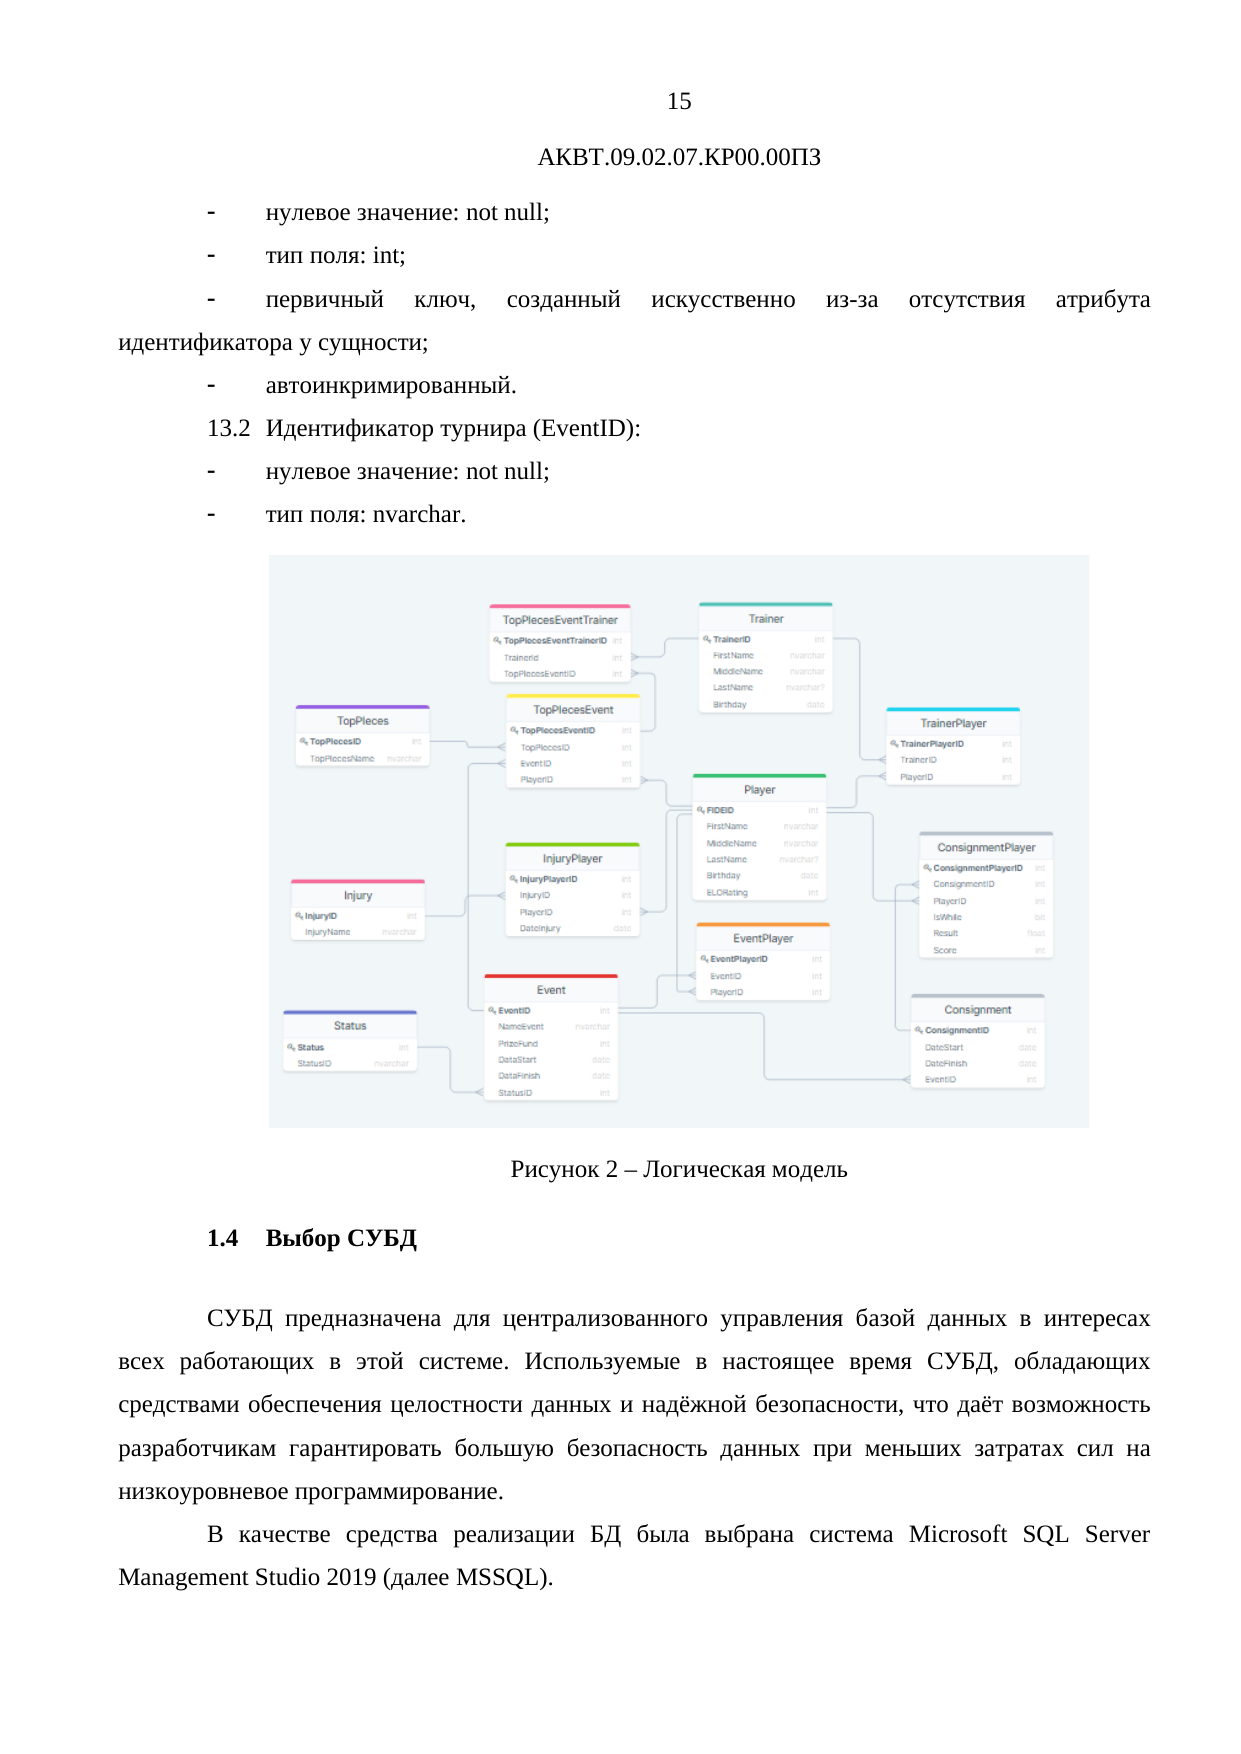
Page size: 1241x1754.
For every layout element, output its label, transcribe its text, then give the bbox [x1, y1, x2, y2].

text СУБД предназначена для централизованного управления базой данных в интересах всех работающих в этой системе. Используемые в настоящее время СУБД, обладающих средствами обеспечения целостности данных и надёжной безопасности, что даёт возможность разработчикам гарантировать большую безопасность данных при меньших затратах сил на низкоуровневое программирование. [118, 1303, 1152, 1504]
subtitle Выбор СУБД [118, 1223, 1152, 1251]
picture [269, 555, 1090, 1128]
list нулевое значение: not null; [118, 197, 1152, 226]
text В качестве средства реализации БД была выбрана система Microsoft SQL Server Management Studio 2019 (далее MSSQL). [118, 1519, 1152, 1591]
text Рисунок 2 – Логическая модель [118, 1154, 1152, 1183]
list Идентификатор турнира (EventID): [118, 413, 1152, 442]
list тип поля: nvarchar. [118, 499, 1152, 528]
list автоинкримированный. [118, 370, 1152, 399]
list тип поля: int; [118, 241, 1152, 269]
list первичный ключ, созданный искусственно из-за отсутствия атрибута идентификатора у сущности; [118, 284, 1152, 356]
list нулевое значение: not null; [118, 456, 1152, 485]
